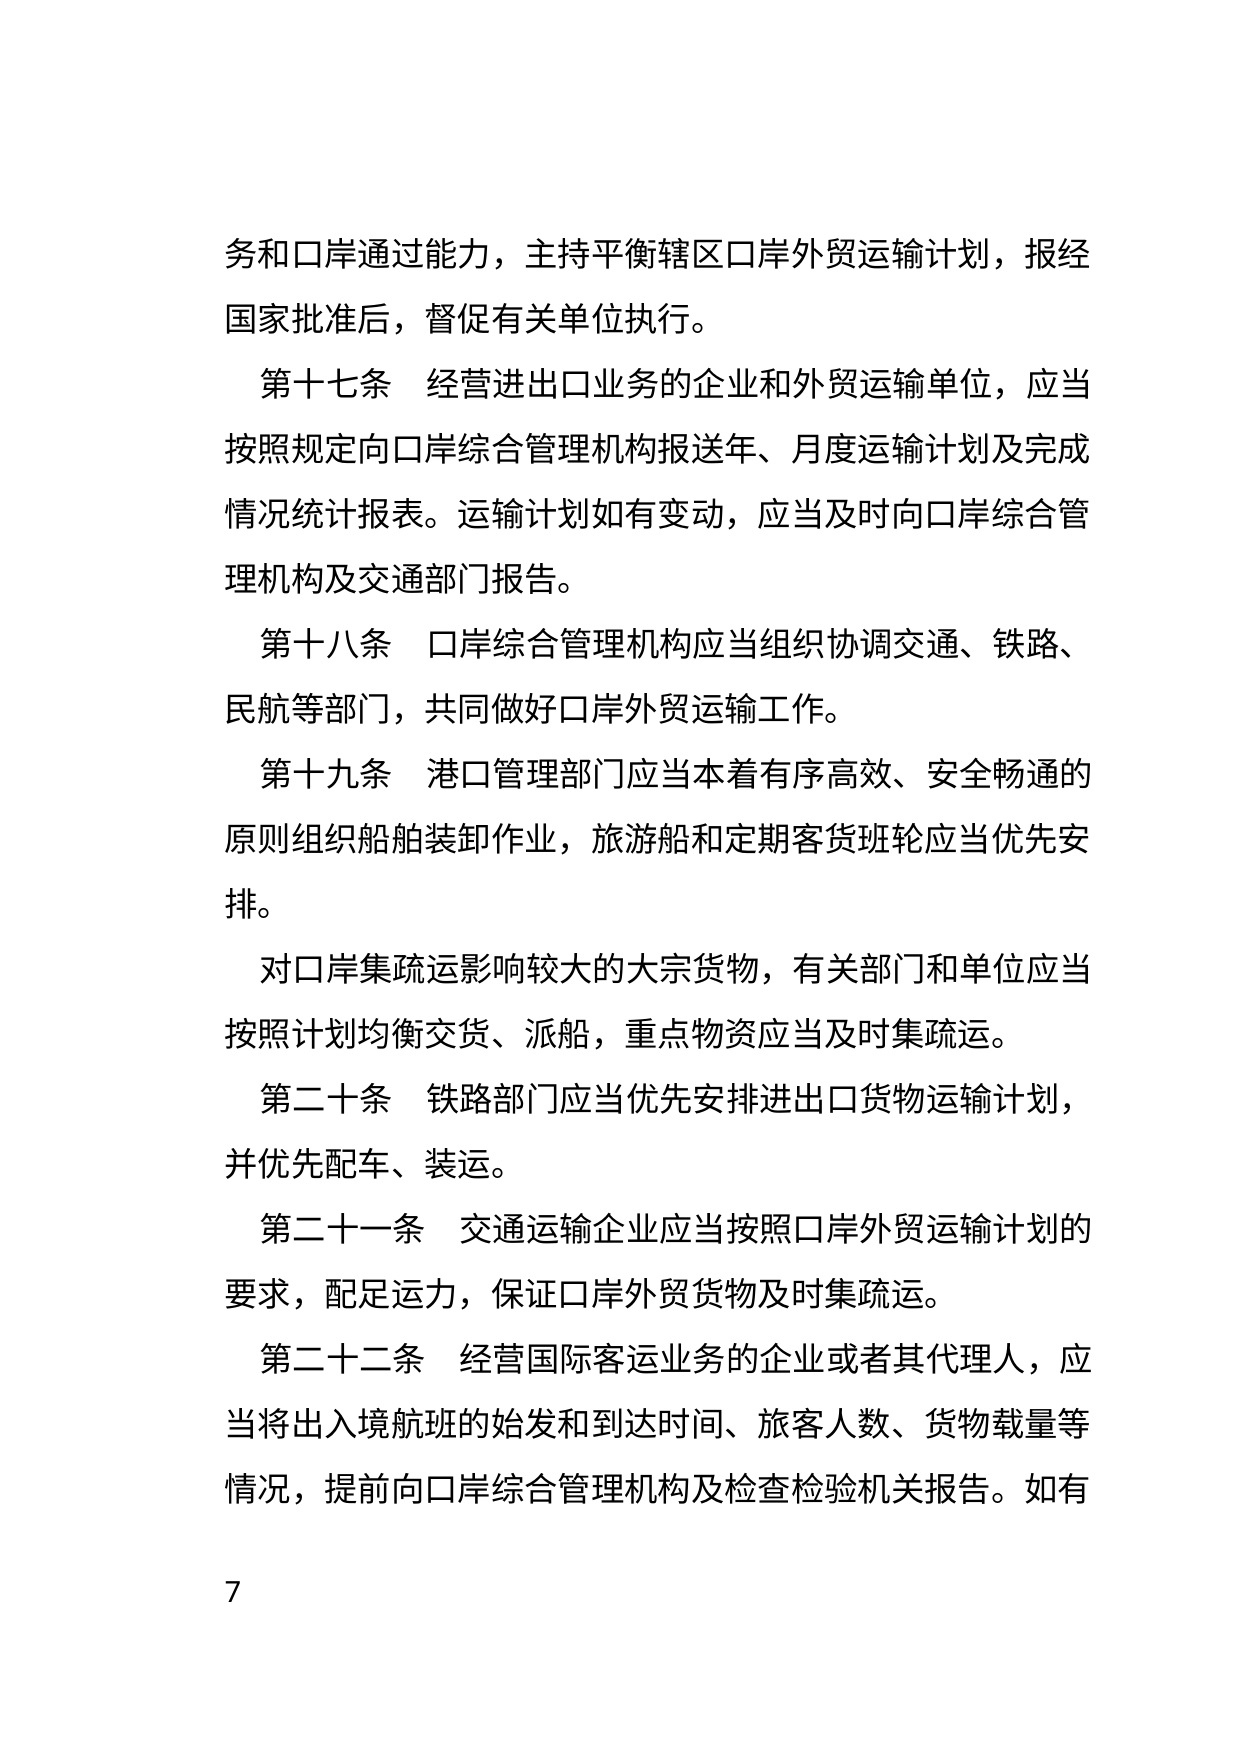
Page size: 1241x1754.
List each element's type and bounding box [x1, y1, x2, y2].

text [224, 219, 1093, 1519]
